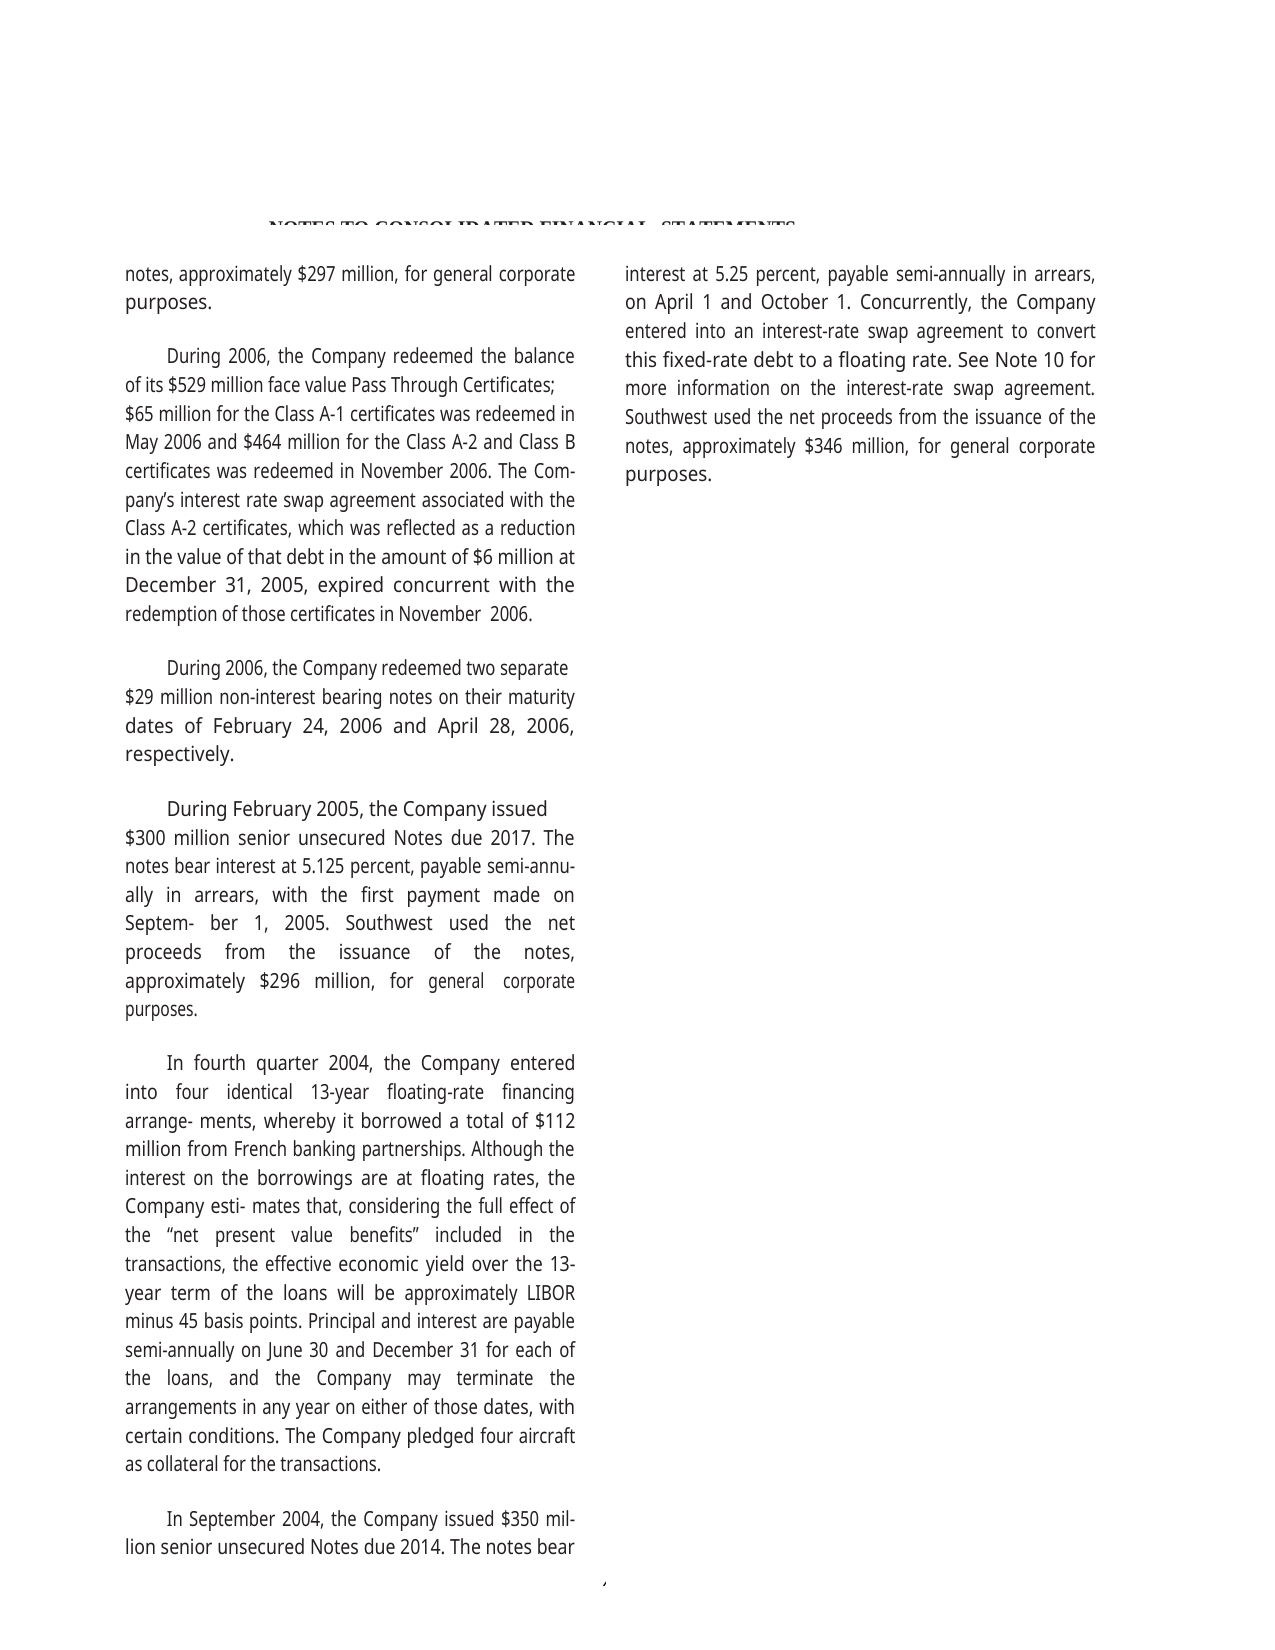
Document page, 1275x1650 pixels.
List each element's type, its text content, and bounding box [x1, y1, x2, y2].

text During 2006, the Company redeemed two separate [167, 653, 575, 682]
text In September 2004, the Company issued $350 mil- lion senior unsecured Notes due 2014. The notes bear interest at 5.25 percent, payable semi-annually in arrears, on April 1 and October 1. Concurrently, the Company entered into an interest-rate swap agreement to convert this fixed-rate debt to a floating rate. See Note 10 for more information on the interest-rate swap agreement. Southwest used the net proceeds from the issuance of the notes, approximately $346 million, for general corporate purposes. [625, 259, 1096, 488]
text notes, approximately $297 million, for general corporate purposes. [125, 259, 575, 316]
text $65 million for the Class A-1 certificates was redeemed in May 2006 and $464 million for the Class A-2 and Class B certificates was redeemed in November 2006. The Com- pany’s interest rate swap agreement associated with the Class A-2 certificates, which was reflected as a reduction in the value of that debt in the amount of $6 million at December 31, 2005, expired concurrent with the redemption of those certificates in November 2006. [125, 399, 575, 628]
text During 2006, the Company redeemed the balance of its $529 million face value Pass Through Certificates; [125, 341, 575, 398]
text $29 million non-interest bearing notes on their maturity dates of February 24, 2006 and April 28, 2006, respectively. [125, 682, 575, 768]
text In fourth quarter 2004, the Company entered into four identical 13-year floating-rate financing arrange- ments, whereby it borrowed a total of $112 million from French banking partnerships. Although the interest on the borrowings are at floating rates, the Company esti- mates that, considering the full effect of the “net present value benefits” included in the transactions, the effective economic yield over the 13-year term of the loans will be approximately LIBOR minus 45 basis points. Principal and interest are payable semi-annually on June 30 and December 31 for each of the loans, and the Company may terminate the arrangements in any year on either of those dates, with certain conditions. The Company pledged four aircraft as collateral for the transactions. [125, 1048, 575, 1478]
text During February 2005, the Company issued [167, 794, 575, 822]
text $300 million senior unsecured Notes due 2017. The notes bear interest at 5.125 percent, payable semi-annu- ally in arrears, with the first payment made on Septem- ber 1, 2005. Southwest used the net proceeds from the issuance of the notes, approximately $296 million, for general corporate purposes. [125, 823, 575, 1023]
